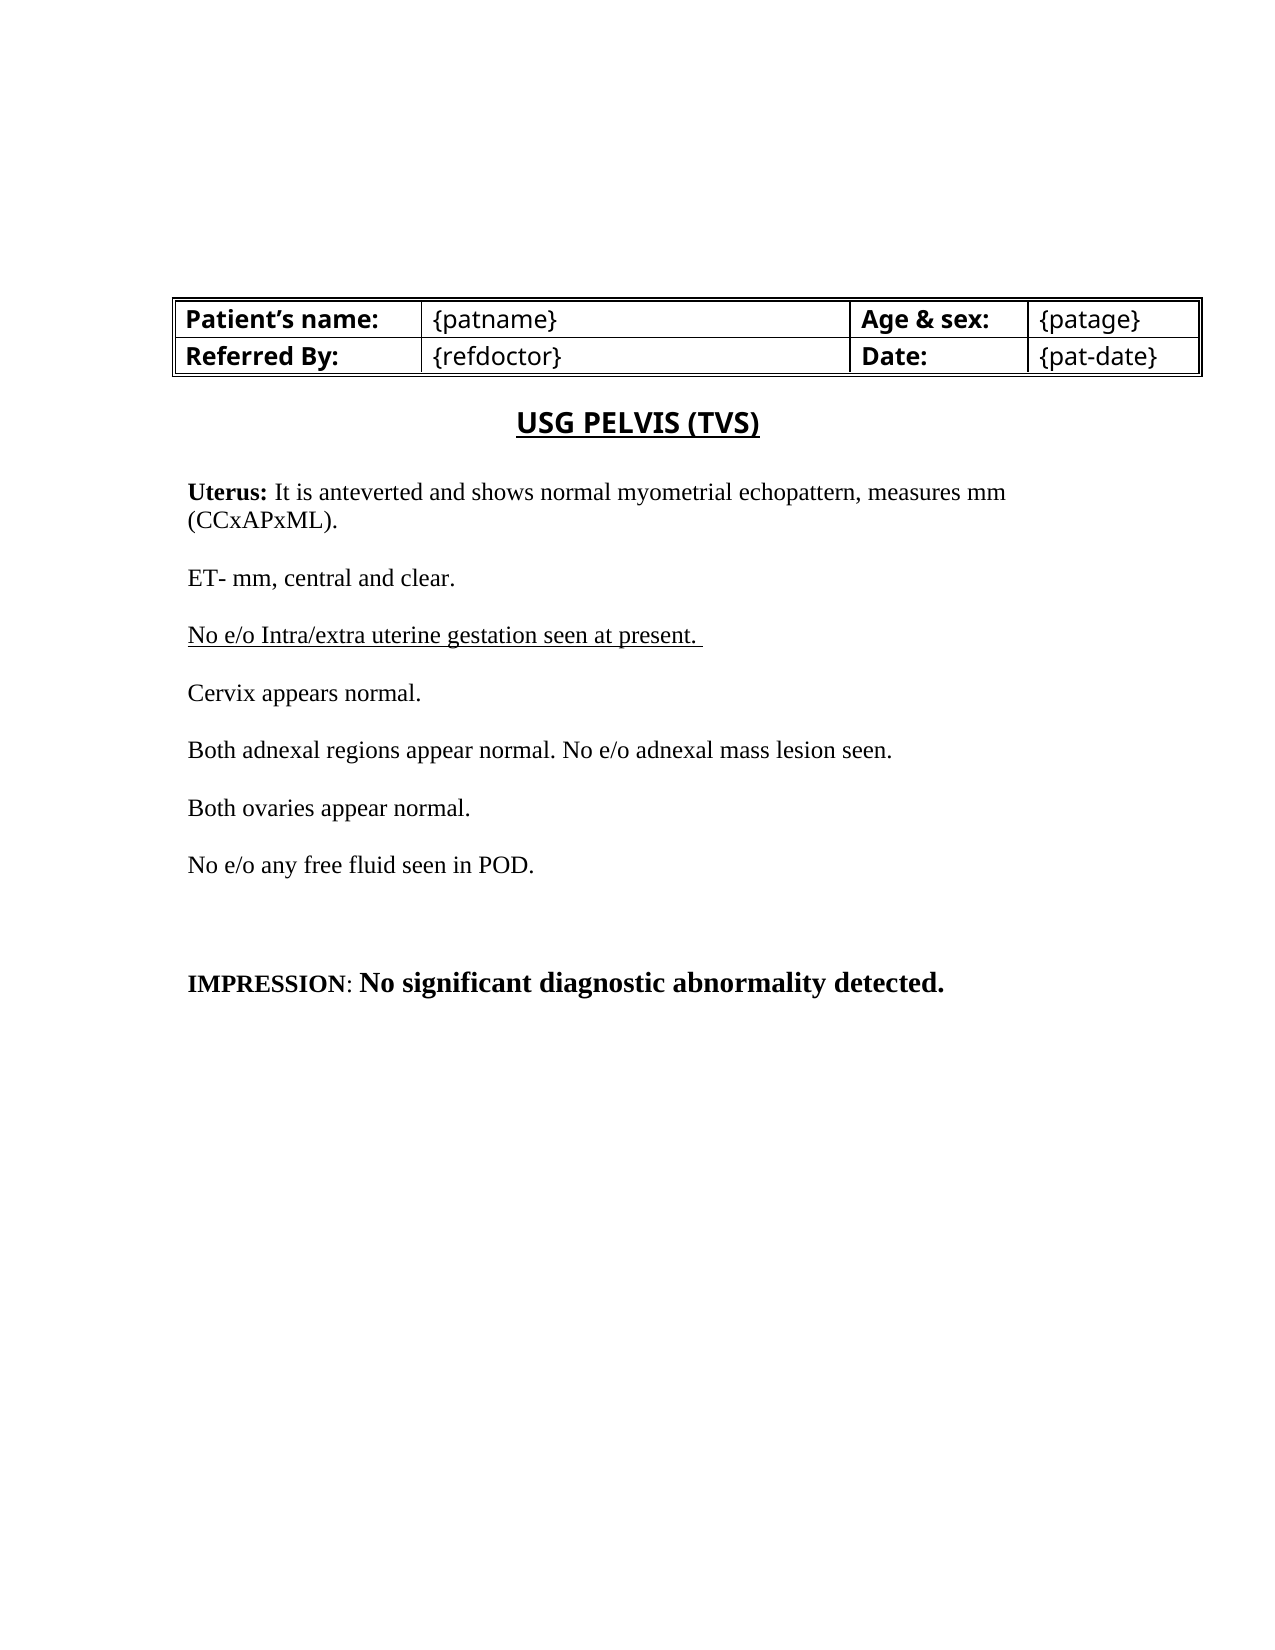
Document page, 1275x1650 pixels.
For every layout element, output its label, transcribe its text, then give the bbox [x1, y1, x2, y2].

text Both ovaries appear normal. [187, 793, 1087, 822]
text Both adnexal regions appear normal. No e/o adnexal mass lesion seen. [187, 736, 1087, 764]
table_header Patient’s name: [176, 302, 421, 337]
table_cell {pat-date} [1029, 338, 1198, 372]
subtitle USG PELVIS (TVS) [187, 377, 1087, 442]
text No e/o Intra/extra uterine gestation seen at present. [187, 621, 1087, 649]
text IMPRESSION: No significant diagnostic abnormality detected. [187, 966, 1087, 999]
text Uterus: It is anteverted and shows normal myometrial echopattern, measures mm (CCxAPxML). [187, 477, 1087, 534]
table_cell Referred By: [176, 338, 421, 372]
table_header {patname} [422, 302, 849, 337]
text No e/o any free fluid seen in POD. [187, 851, 1087, 879]
text ET- mm, central and clear. [187, 563, 1087, 592]
table_cell {refdoctor} [422, 338, 849, 372]
table_cell Date: [851, 338, 1027, 372]
table_header {patage} [1029, 302, 1198, 337]
table_header Age & sex: [851, 302, 1027, 337]
text Cervix appears normal. [187, 678, 1087, 707]
